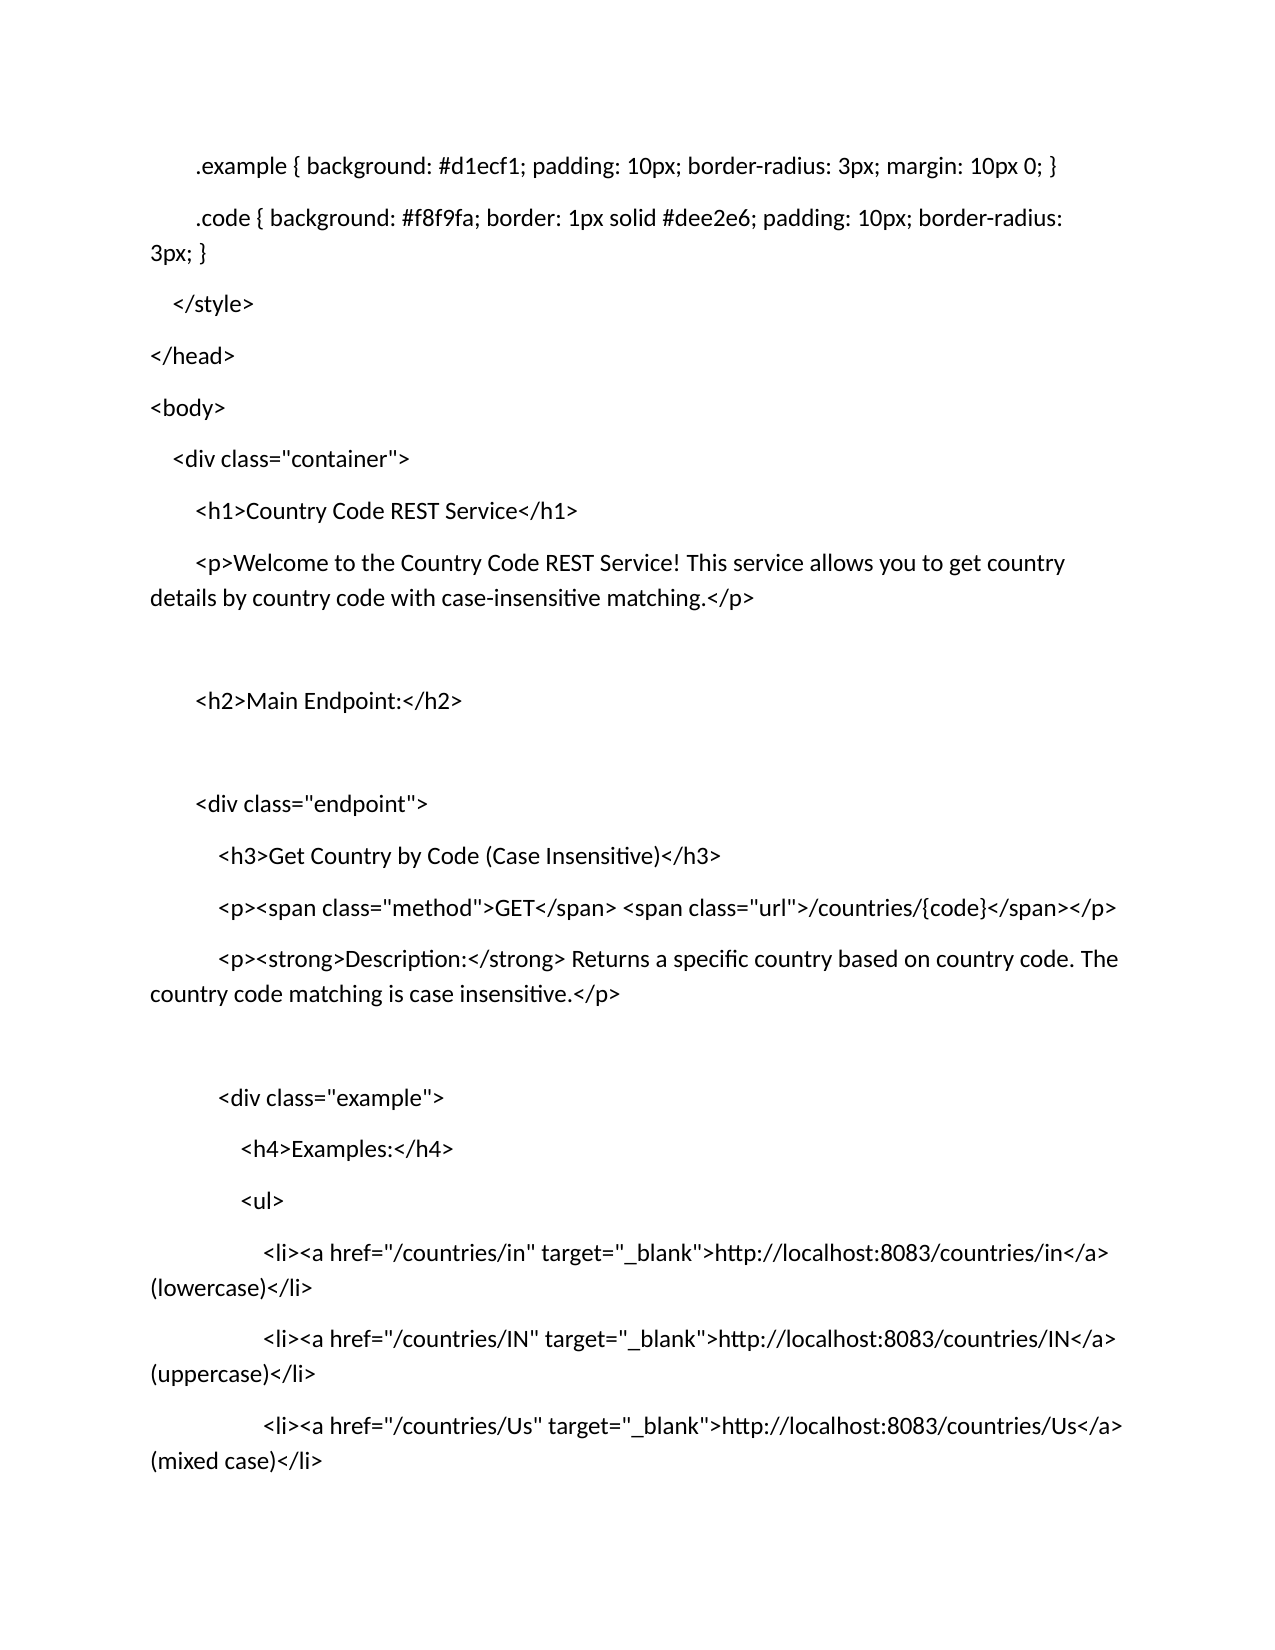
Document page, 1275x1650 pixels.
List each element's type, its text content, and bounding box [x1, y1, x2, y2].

text <li><a href="/countries/Us" target="_blank">http://localhost:8083/countries/Us</a> (mixed case)</li> [150, 1410, 1125, 1476]
text <li><a href="/countries/IN" target="_blank">http://localhost:8083/countries/IN</a> (uppercase)</li> [150, 1323, 1125, 1389]
text <div class="container"> [150, 443, 1125, 474]
text <div class="endpoint"> [150, 788, 1125, 819]
text <body> [150, 392, 1125, 422]
text <h2>Main Endpoint:</h2> [150, 685, 1125, 716]
text <ul> [150, 1185, 1125, 1216]
text <p>Welcome to the Country Code REST Service! This service allows you to get country details by country code with case-insensitive matching.</p> [150, 547, 1125, 612]
text </head> [150, 340, 1125, 371]
text .code { background: #f8f9fa; border: 1px solid #dee2e6; padding: 10px; border-radius: 3px; } [150, 202, 1125, 267]
text <p><span class="method">GET</span> <span class="url">/countries/{code}</span></p> [150, 892, 1125, 922]
text <div class="example"> [150, 1082, 1125, 1112]
text <h4>Examples:</h4> [150, 1133, 1125, 1164]
text <p><strong>Description:</strong> Returns a specific country based on country code. The country code matching is case insensitive.</p> [150, 943, 1125, 1009]
text <h1>Country Code REST Service</h1> [150, 495, 1125, 526]
text <h3>Get Country by Code (Case Insensitive)</h3> [150, 840, 1125, 871]
text .example { background: #d1ecf1; padding: 10px; border-radius: 3px; margin: 10px 0; } [150, 150, 1125, 181]
text </style> [150, 288, 1125, 319]
text <li><a href="/countries/in" target="_blank">http://localhost:8083/countries/in</a> (lowercase)</li> [150, 1237, 1125, 1302]
